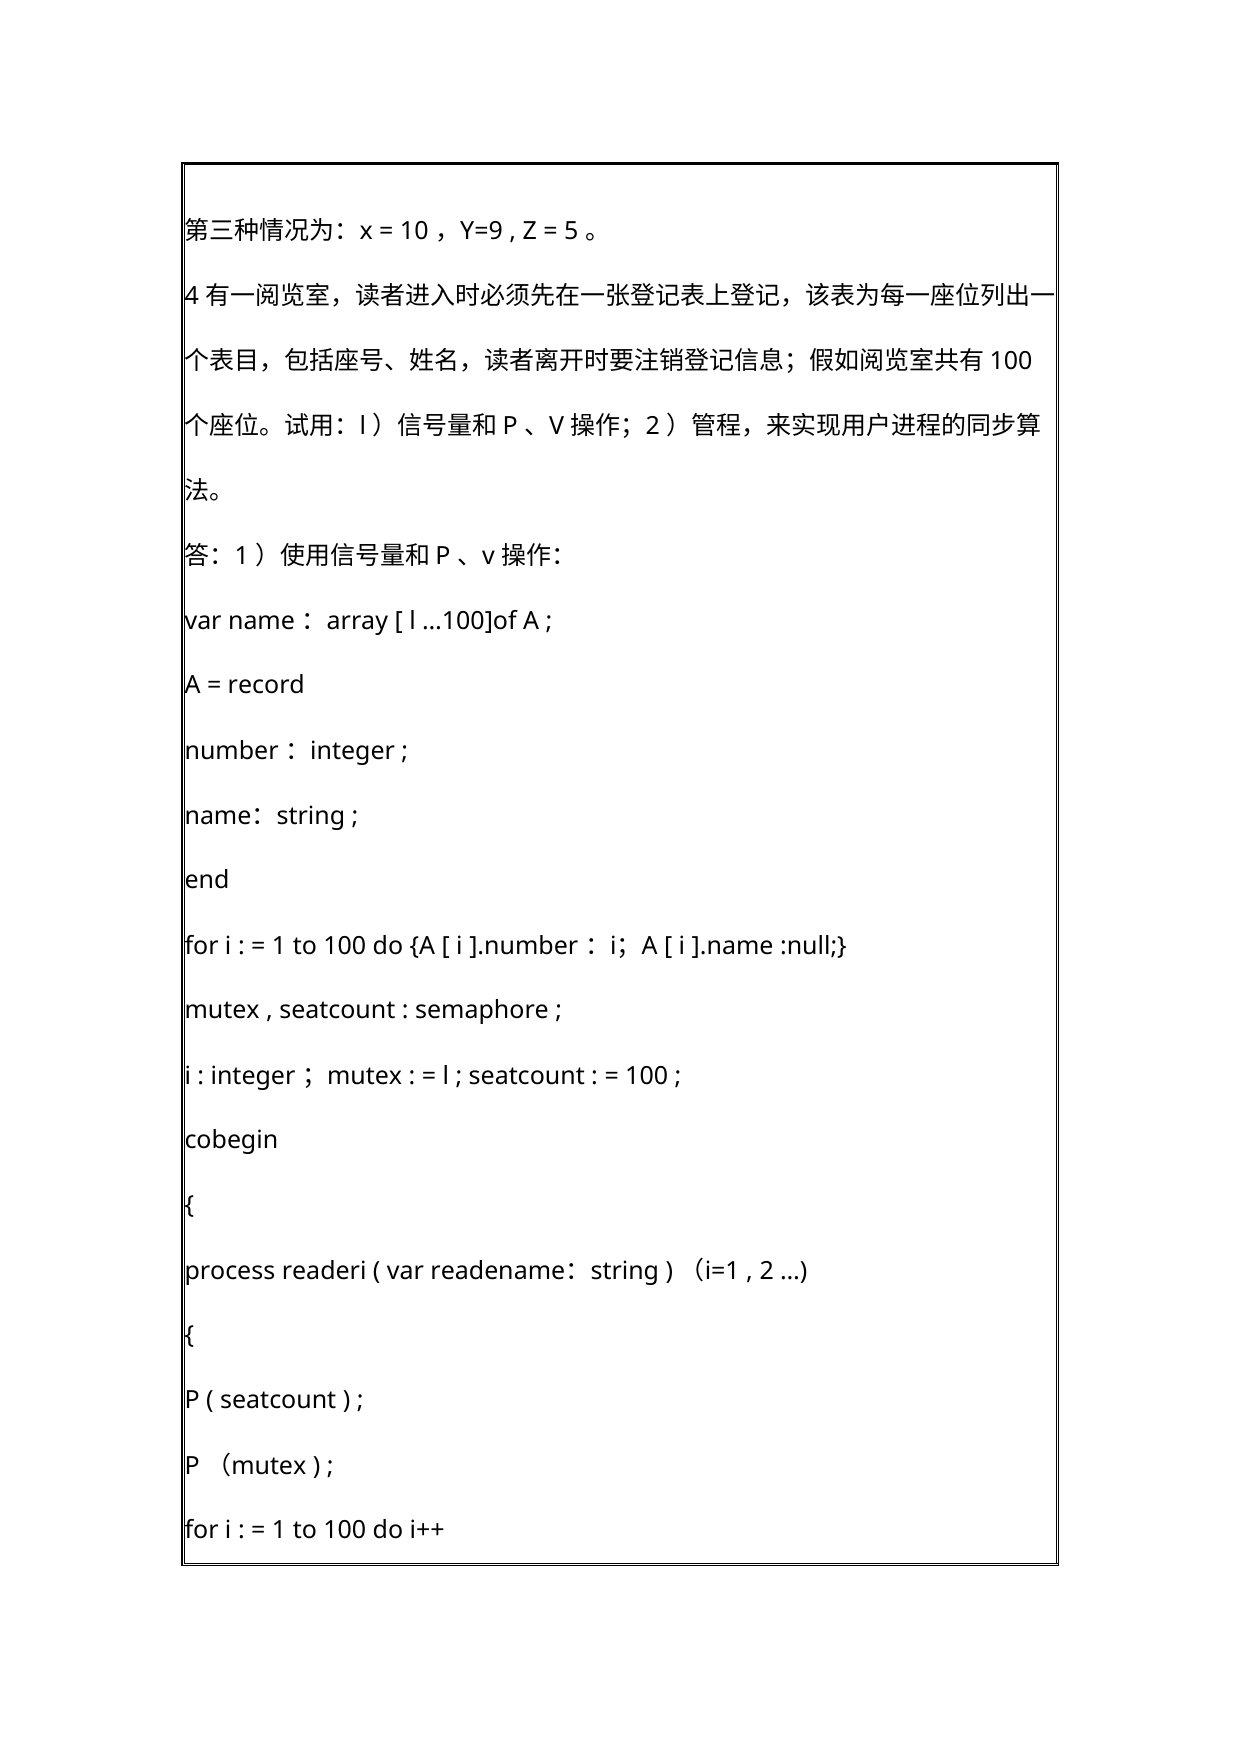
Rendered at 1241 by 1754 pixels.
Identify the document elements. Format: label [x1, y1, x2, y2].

table_cell [185, 165, 1056, 1562]
